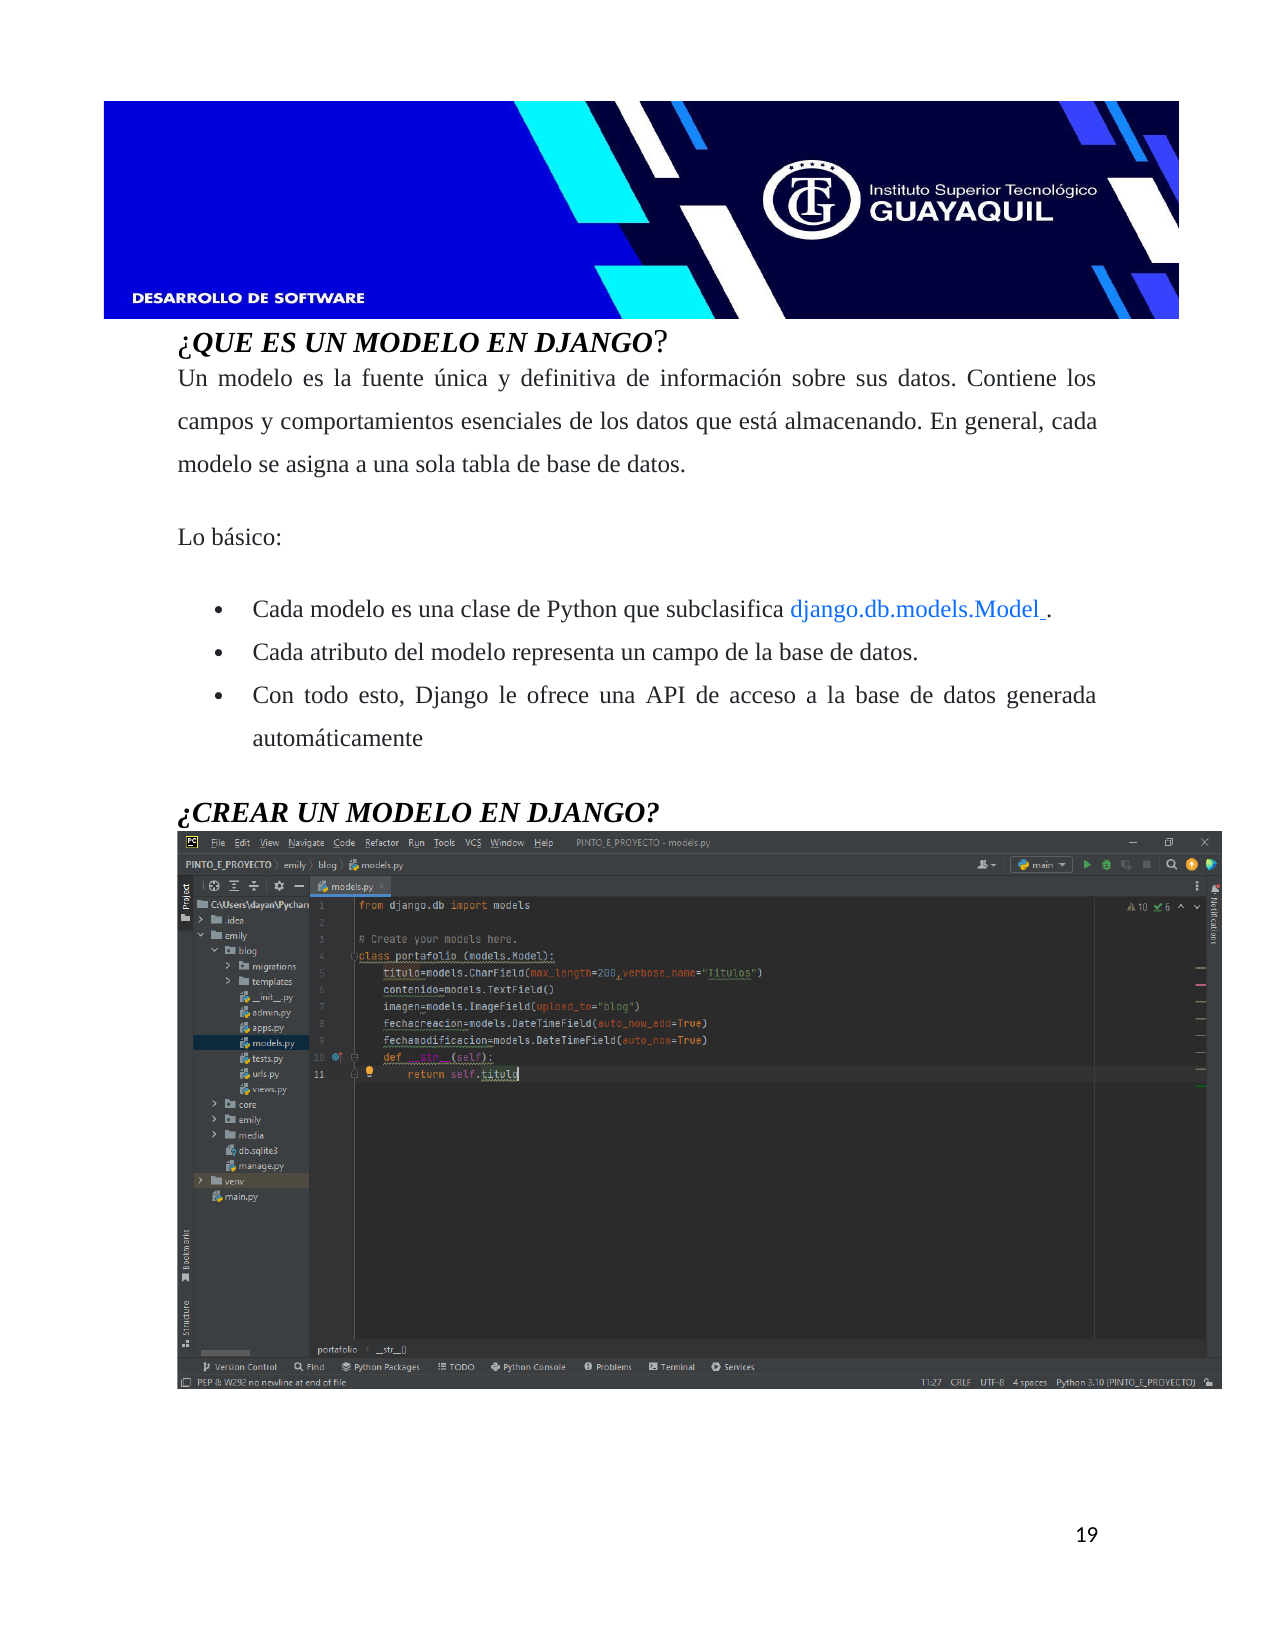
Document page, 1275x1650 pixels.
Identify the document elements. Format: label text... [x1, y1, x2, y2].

text Un modelo es la fuente única y definitiva de información sobre sus datos. Contiene los campos y comportamientos esenciales de los datos que está almacenando. En general, cada modelo se asigna a una sola tabla de base de datos. [177, 363, 1098, 478]
subtitle ¿QUE ES UN MODELO EN DJANGO? [177, 148, 1098, 360]
picture [177, 831, 1222, 1389]
picture [103, 101, 1179, 319]
list Con todo esto, Django le ofrece una API de acceso a la base de datos generada automáticamente [215, 680, 1098, 752]
text Lo básico: [177, 522, 1098, 550]
list Cada atributo del modelo representa un campo de la base de datos. [215, 637, 1098, 666]
subtitle ¿CREAR UN MODELO EN DJANGO? [177, 796, 1098, 829]
list Cada modelo es una clase de Python que subclasifica django.db.models.Model . [215, 594, 1098, 623]
